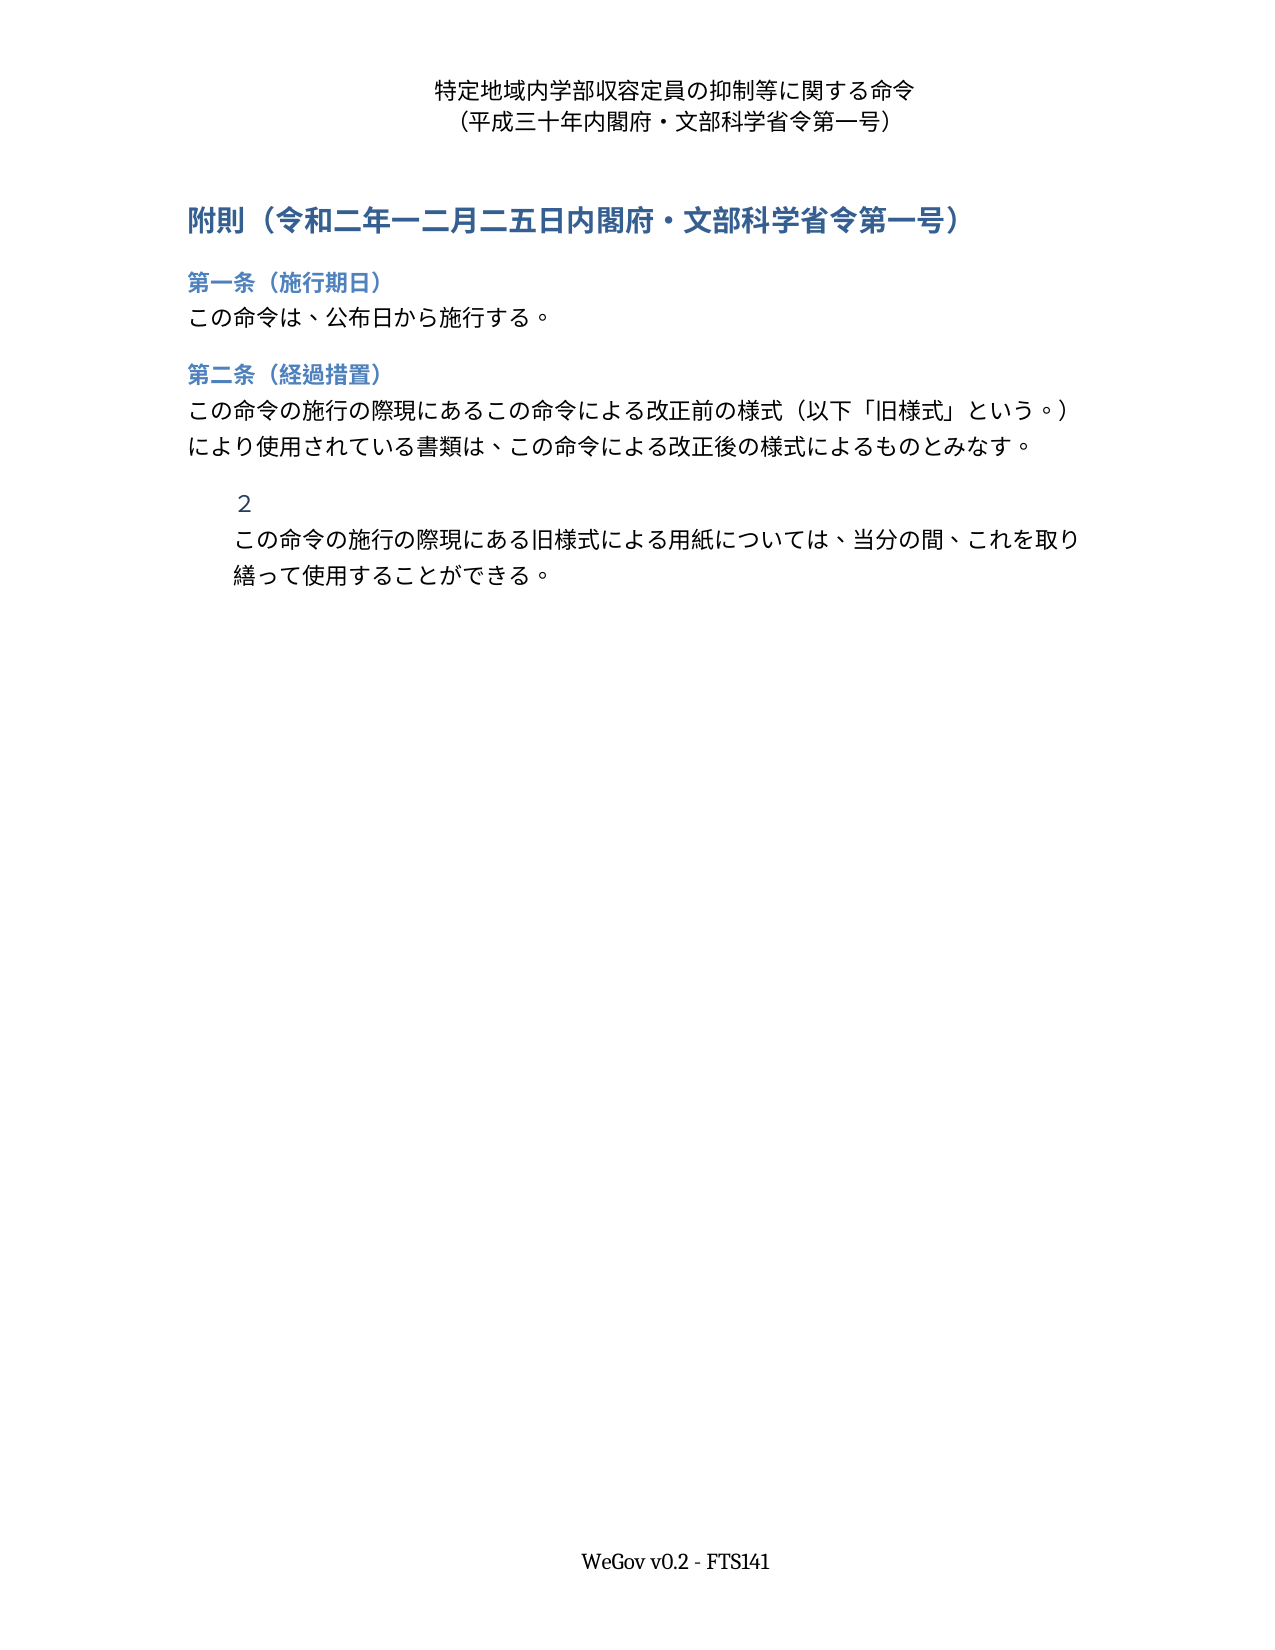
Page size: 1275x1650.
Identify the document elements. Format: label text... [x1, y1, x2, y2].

text この命令は、公布日から施行する。 [187, 302, 1087, 334]
subtitle 附則（令和二年一二月二五日内閣府・文部科学省令第一号） [187, 200, 1087, 240]
text この命令の施行の際現にあるこの命令による改正前の様式（以下「旧様式」という。）により使用されている書類は、この命令による改正後の様式によるものとみなす。 [187, 395, 1087, 462]
subtitle 第一条（施行期日） [187, 266, 1087, 298]
subtitle 第二条（経過措置） [187, 359, 1087, 390]
text この命令の施行の際現にある旧様式による用紙については、当分の間、これを取り繕って使用することができる。 [233, 524, 1087, 591]
subtitle ２ [233, 488, 1087, 519]
